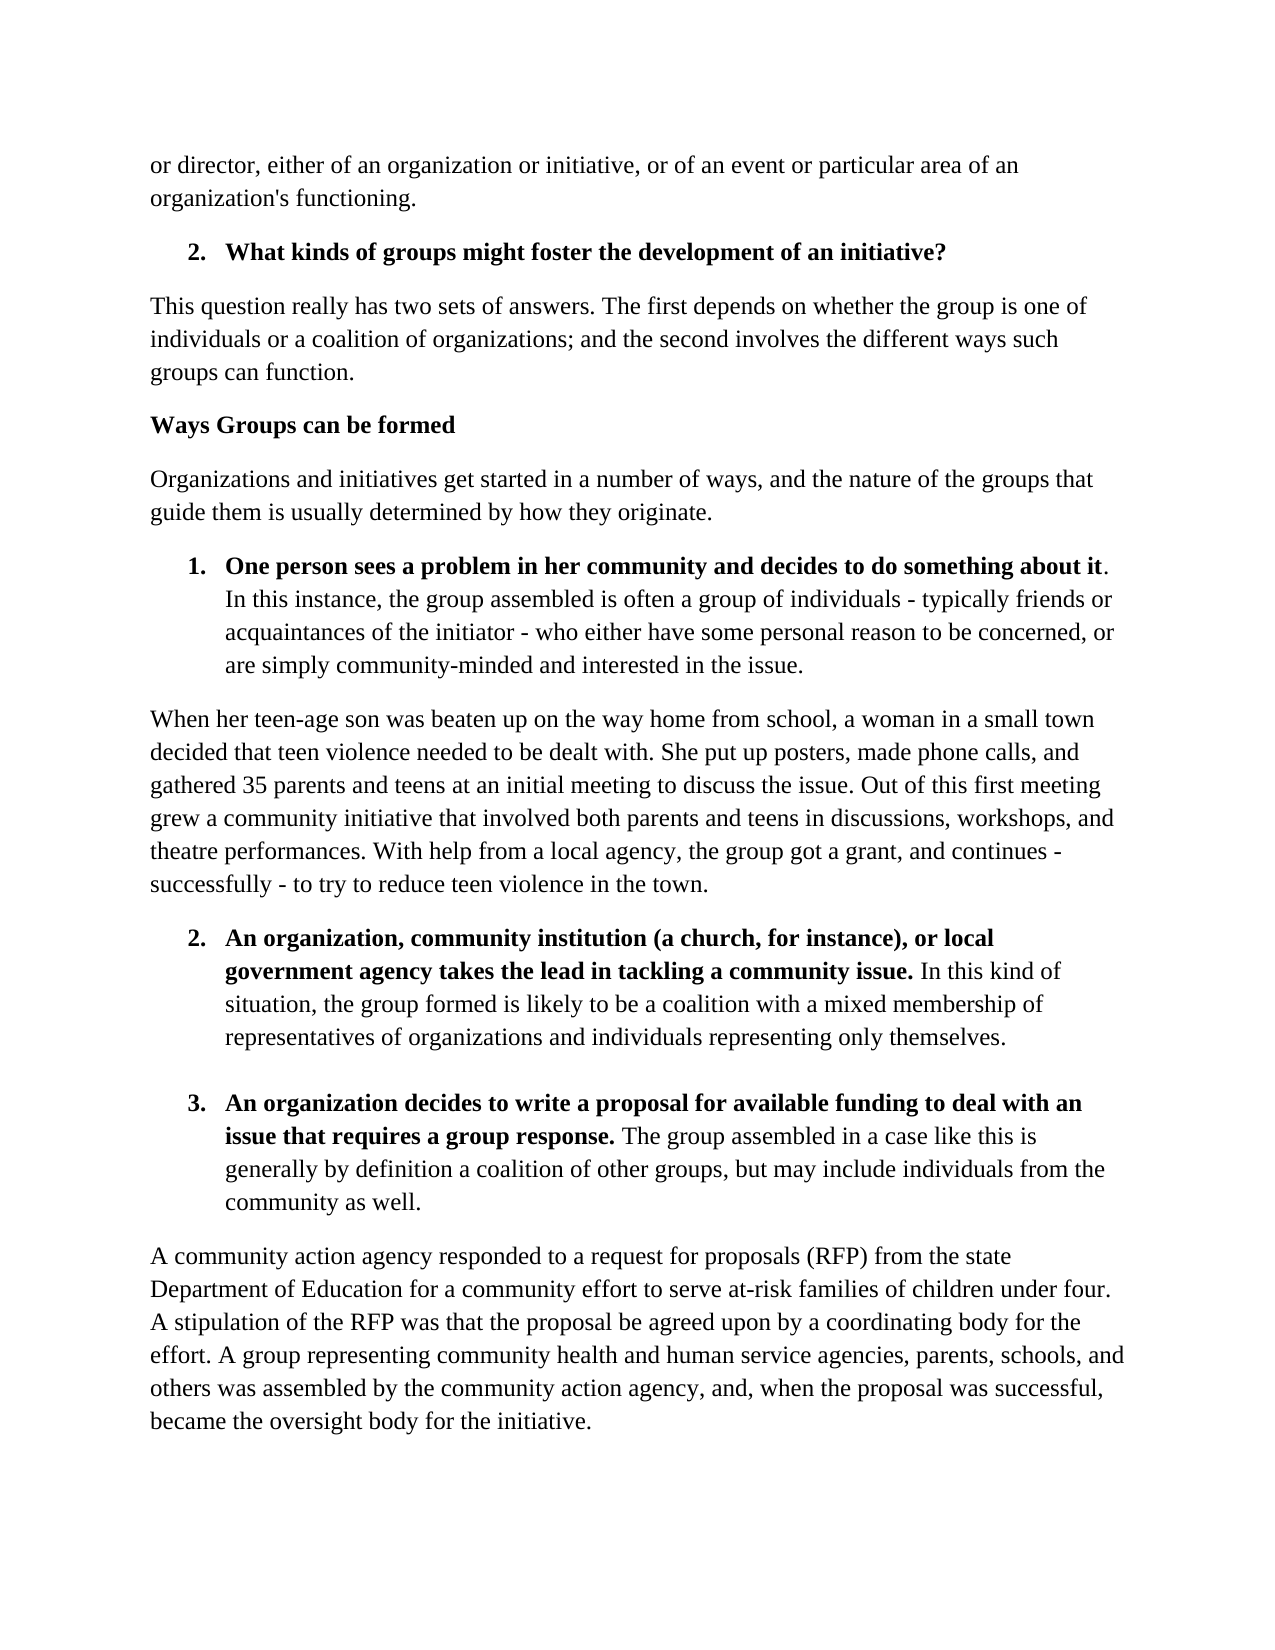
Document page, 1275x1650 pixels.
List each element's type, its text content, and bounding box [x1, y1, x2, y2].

text Organizations and initiatives get started in a number of ways, and the nature of the groups that guide them is usually determined by how they originate. [150, 464, 1125, 526]
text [150, 150, 1125, 212]
text A community action agency responded to a request for proposals (RFP) from the state Department of Education for a community effort to serve at-risk families of children under four. A stipulation of the RFP was that the proposal be agreed upon by a coordinating body for the effort. A group representing community health and human service agencies, parents, schools, and others was assembled by the community action agency, and, when the proposal was successful, became the oversight body for the initiative. [150, 1241, 1125, 1435]
list An organization, community institution (a church, for instance), or local government agency takes the lead in tackling a community issue. In this kind of situation, the group formed is likely to be a coalition with a mixed membership of representatives of organizations and individuals representing only themselves. [187, 923, 1125, 1051]
text Ways Groups can be formed [150, 411, 1125, 439]
list One person sees a problem in her community and decides to do something about it. In this instance, the group assembled is often a group of individuals - typically friends or acquaintances of the initiator - who either have some personal reason to be concerned, or are simply community-minded and interested in the issue. [187, 551, 1125, 679]
list An organization decides to write a proposal for available funding to deal with an issue that requires a group response. The group assembled in a case like this is generally by definition a coalition of other groups, but may include individuals from the community as well. [187, 1088, 1125, 1216]
list What kinds of groups might foster the development of an initiative? [187, 237, 1125, 266]
text This question really has two sets of answers. The first depends on whether the group is one of individuals or a coalition of organizations; and the second involves the different ways such groups can function. [150, 291, 1125, 386]
text When her teen-age son was beaten up on the way home from school, a woman in a small town decided that teen violence needed to be dealt with. She put up posters, made phone calls, and gathered 35 parents and teens at an initial meeting to discuss the issue. Out of this first meeting grew a community initiative that involved both parents and teens in discussions, workshops, and theatre performances. With help from a local agency, the group got a grant, and continues - successfully - to try to reduce teen violence in the town. [150, 704, 1125, 898]
